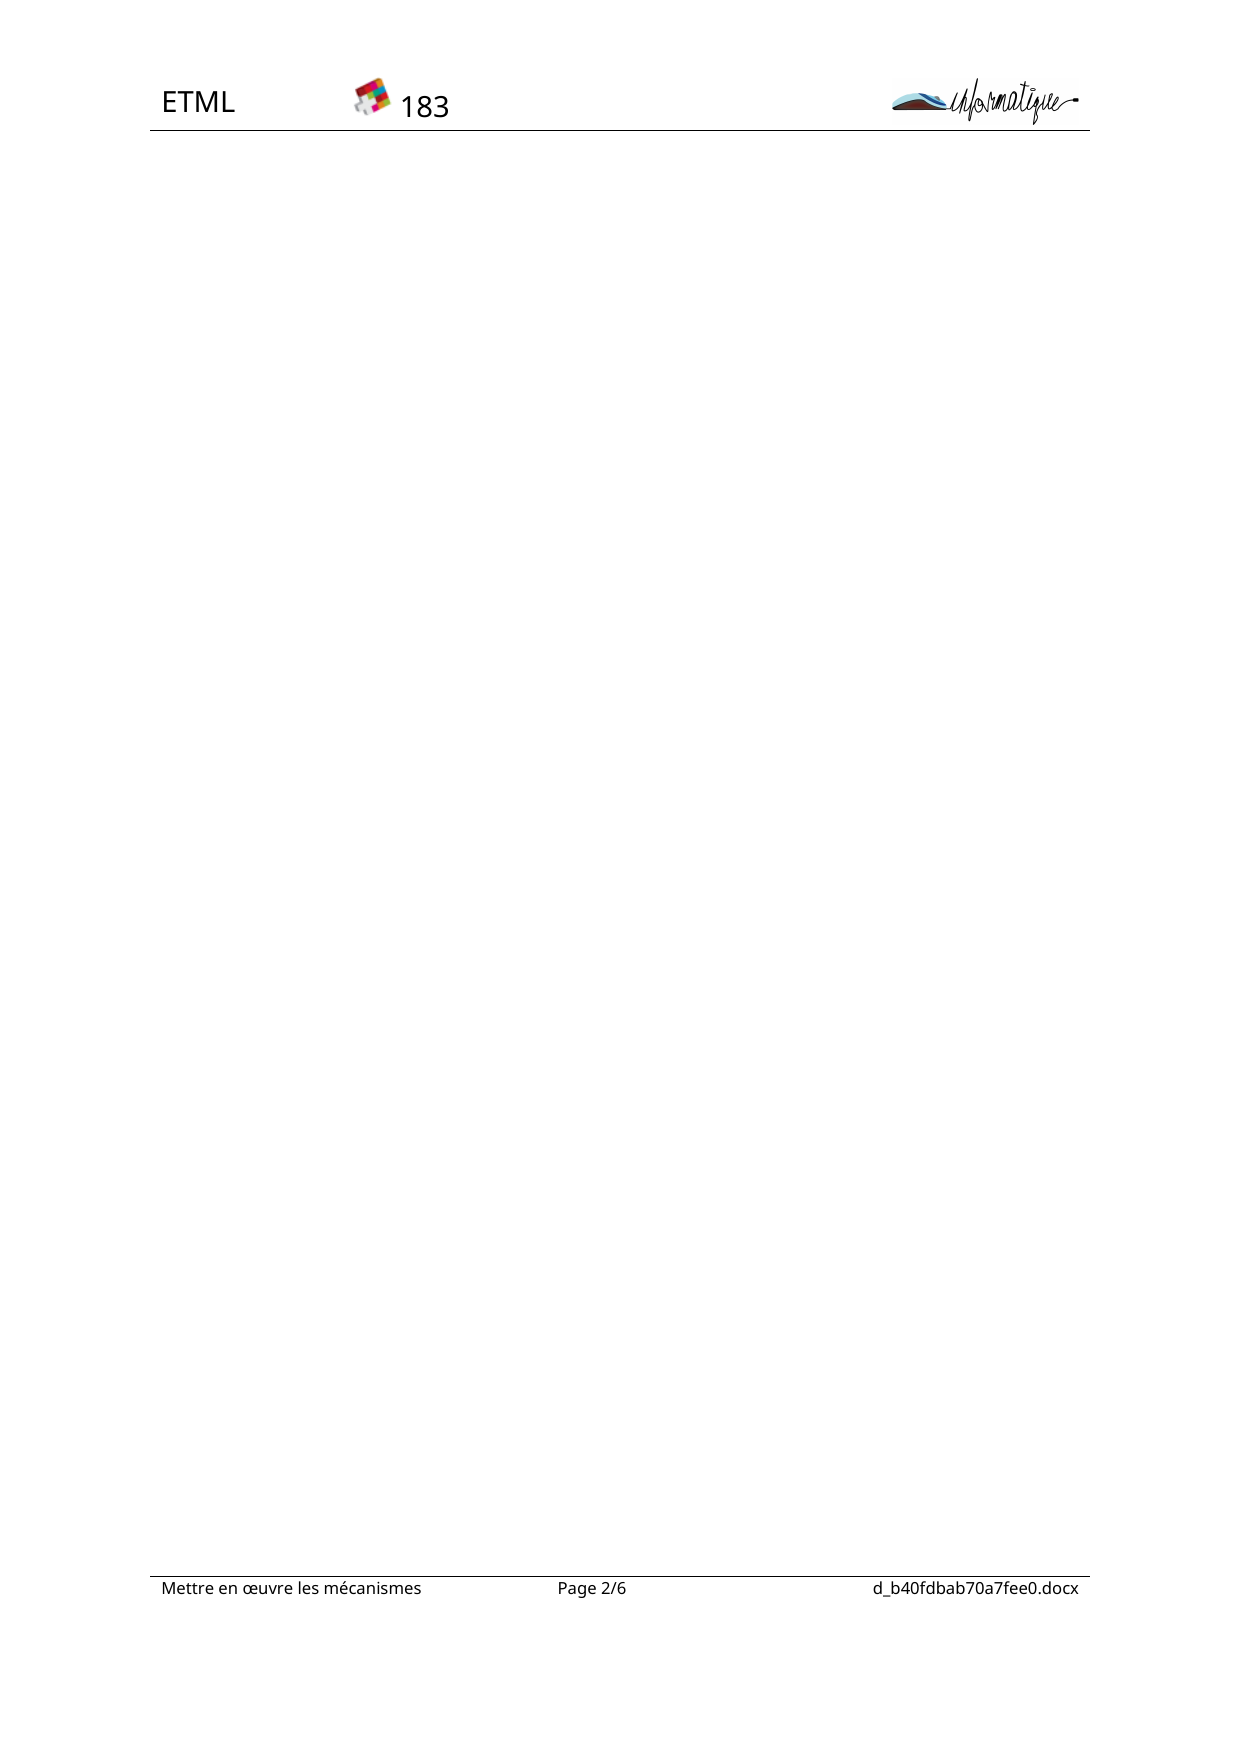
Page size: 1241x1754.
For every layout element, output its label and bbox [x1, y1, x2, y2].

picture [349, 77, 394, 118]
